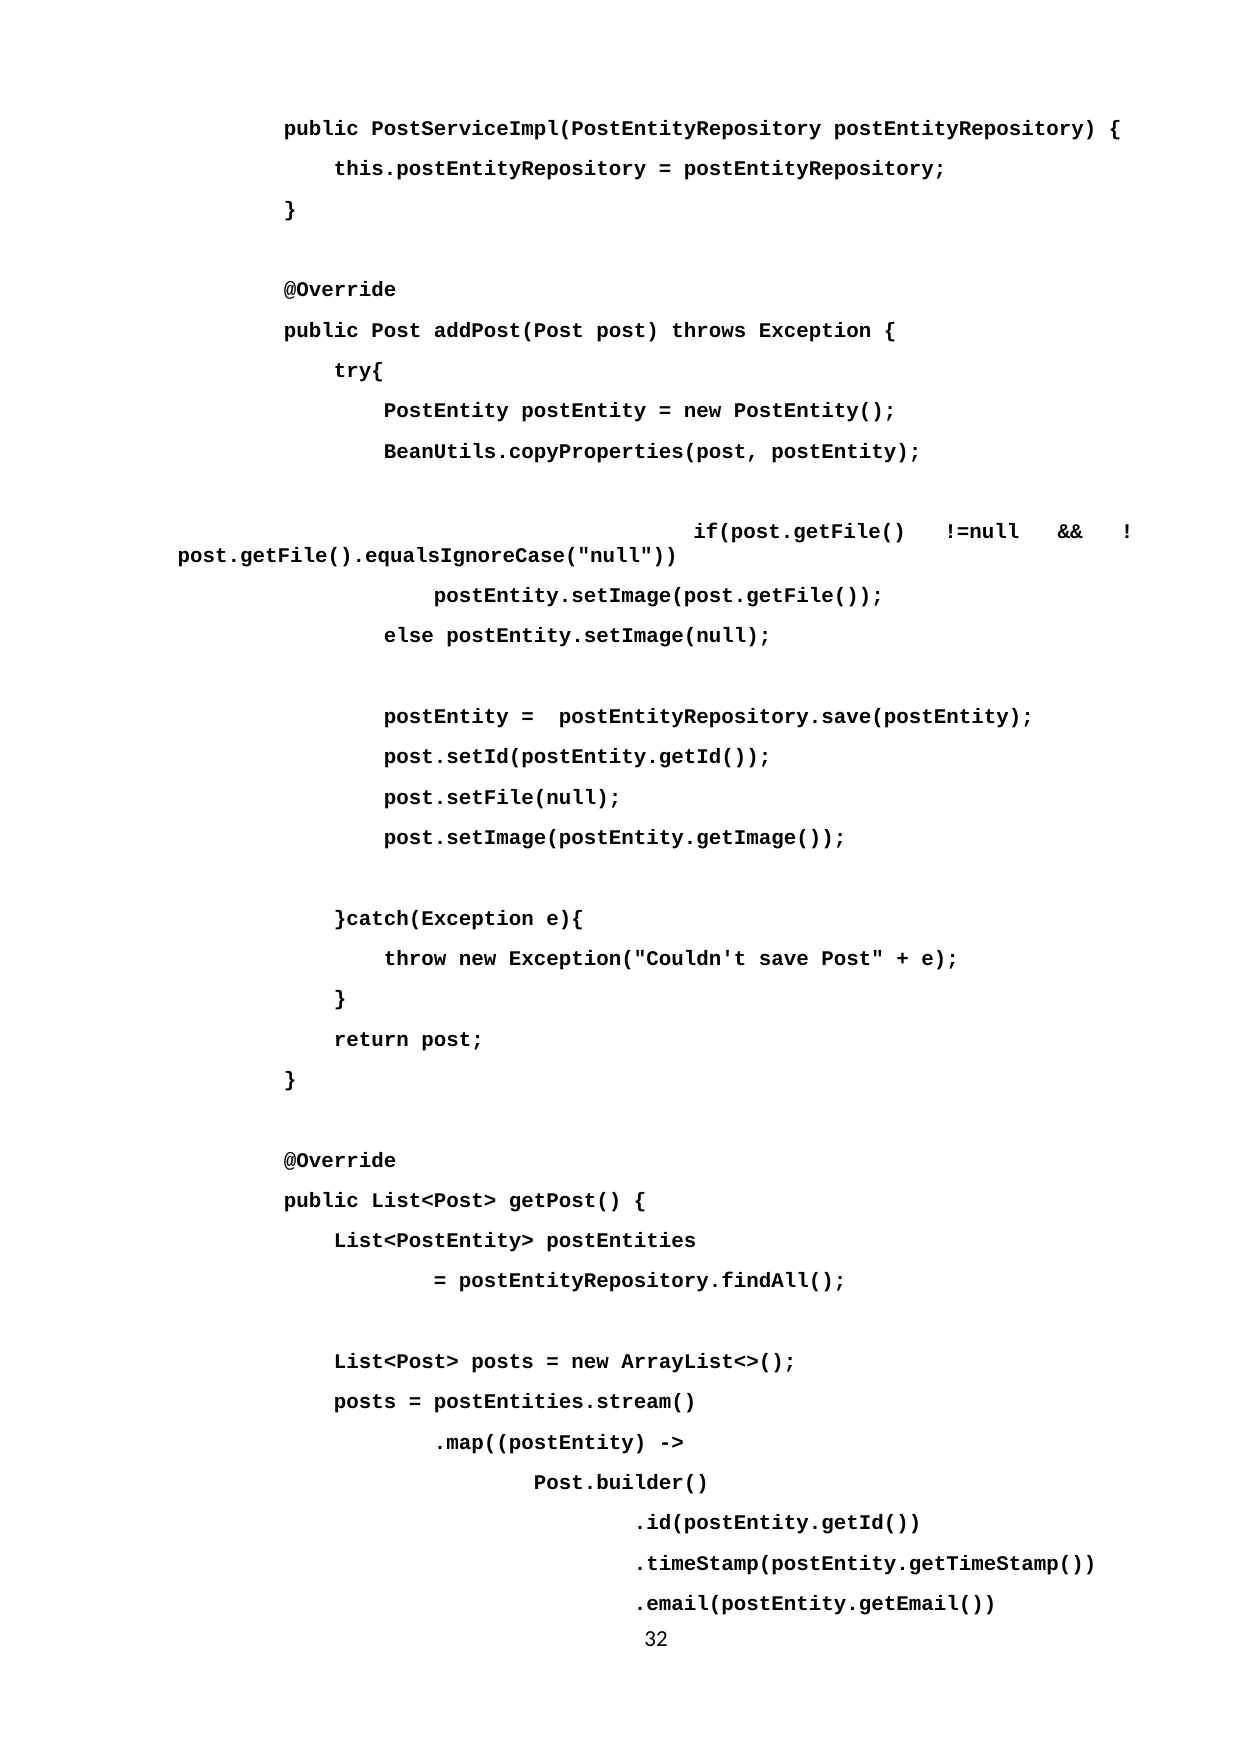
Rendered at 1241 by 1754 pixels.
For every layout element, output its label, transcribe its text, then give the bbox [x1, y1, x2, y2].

text }catch(Exception e){ [177, 908, 1134, 931]
text post.setImage(postEntity.getImage()); [177, 827, 1134, 851]
text } [177, 199, 1134, 222]
text postEntity = postEntityRepository.save(postEntity); [177, 706, 1134, 730]
text @Override [177, 1149, 1134, 1173]
text } [177, 988, 1134, 1012]
text public List<Post> getPost() { [177, 1190, 1134, 1213]
text Post.builder() [177, 1472, 1134, 1496]
text = postEntityRepository.findAll(); [177, 1271, 1134, 1294]
text posts = postEntities.stream() [177, 1391, 1134, 1415]
text post.setFile(null); [177, 787, 1134, 810]
text public Post addPost(Post post) throws Exception { [177, 320, 1134, 343]
text } [177, 1069, 1134, 1093]
text .map((postEntity) -> [177, 1432, 1134, 1455]
text public PostServiceImpl(PostEntityRepository postEntityRepository) { [177, 118, 1134, 142]
text PostEntity postEntity = new PostEntity(); [177, 400, 1134, 424]
text this.postEntityRepository = postEntityRepository; [177, 158, 1134, 182]
text throw new Exception("Couldn't save Post" + e); [177, 948, 1134, 972]
text .email(postEntity.getEmail()) [177, 1593, 1134, 1617]
text List<Post> posts = new ArrayList<>(); [177, 1351, 1134, 1375]
text BeanUtils.copyProperties(post, postEntity); [177, 441, 1134, 464]
text if(post.getFile() !=null && !post.getFile().equalsIgnoreCase("null")) [177, 521, 1134, 568]
text return post; [177, 1029, 1134, 1052]
text else postEntity.setImage(null); [177, 626, 1134, 649]
text post.setId(postEntity.getId()); [177, 746, 1134, 770]
text .timeStamp(postEntity.getTimeStamp()) [177, 1553, 1134, 1576]
text postEntity.setImage(post.getFile()); [177, 585, 1134, 609]
text .id(postEntity.getId()) [177, 1512, 1134, 1536]
text List<PostEntity> postEntities [177, 1230, 1134, 1254]
text try{ [177, 360, 1134, 384]
text @Override [177, 279, 1134, 303]
